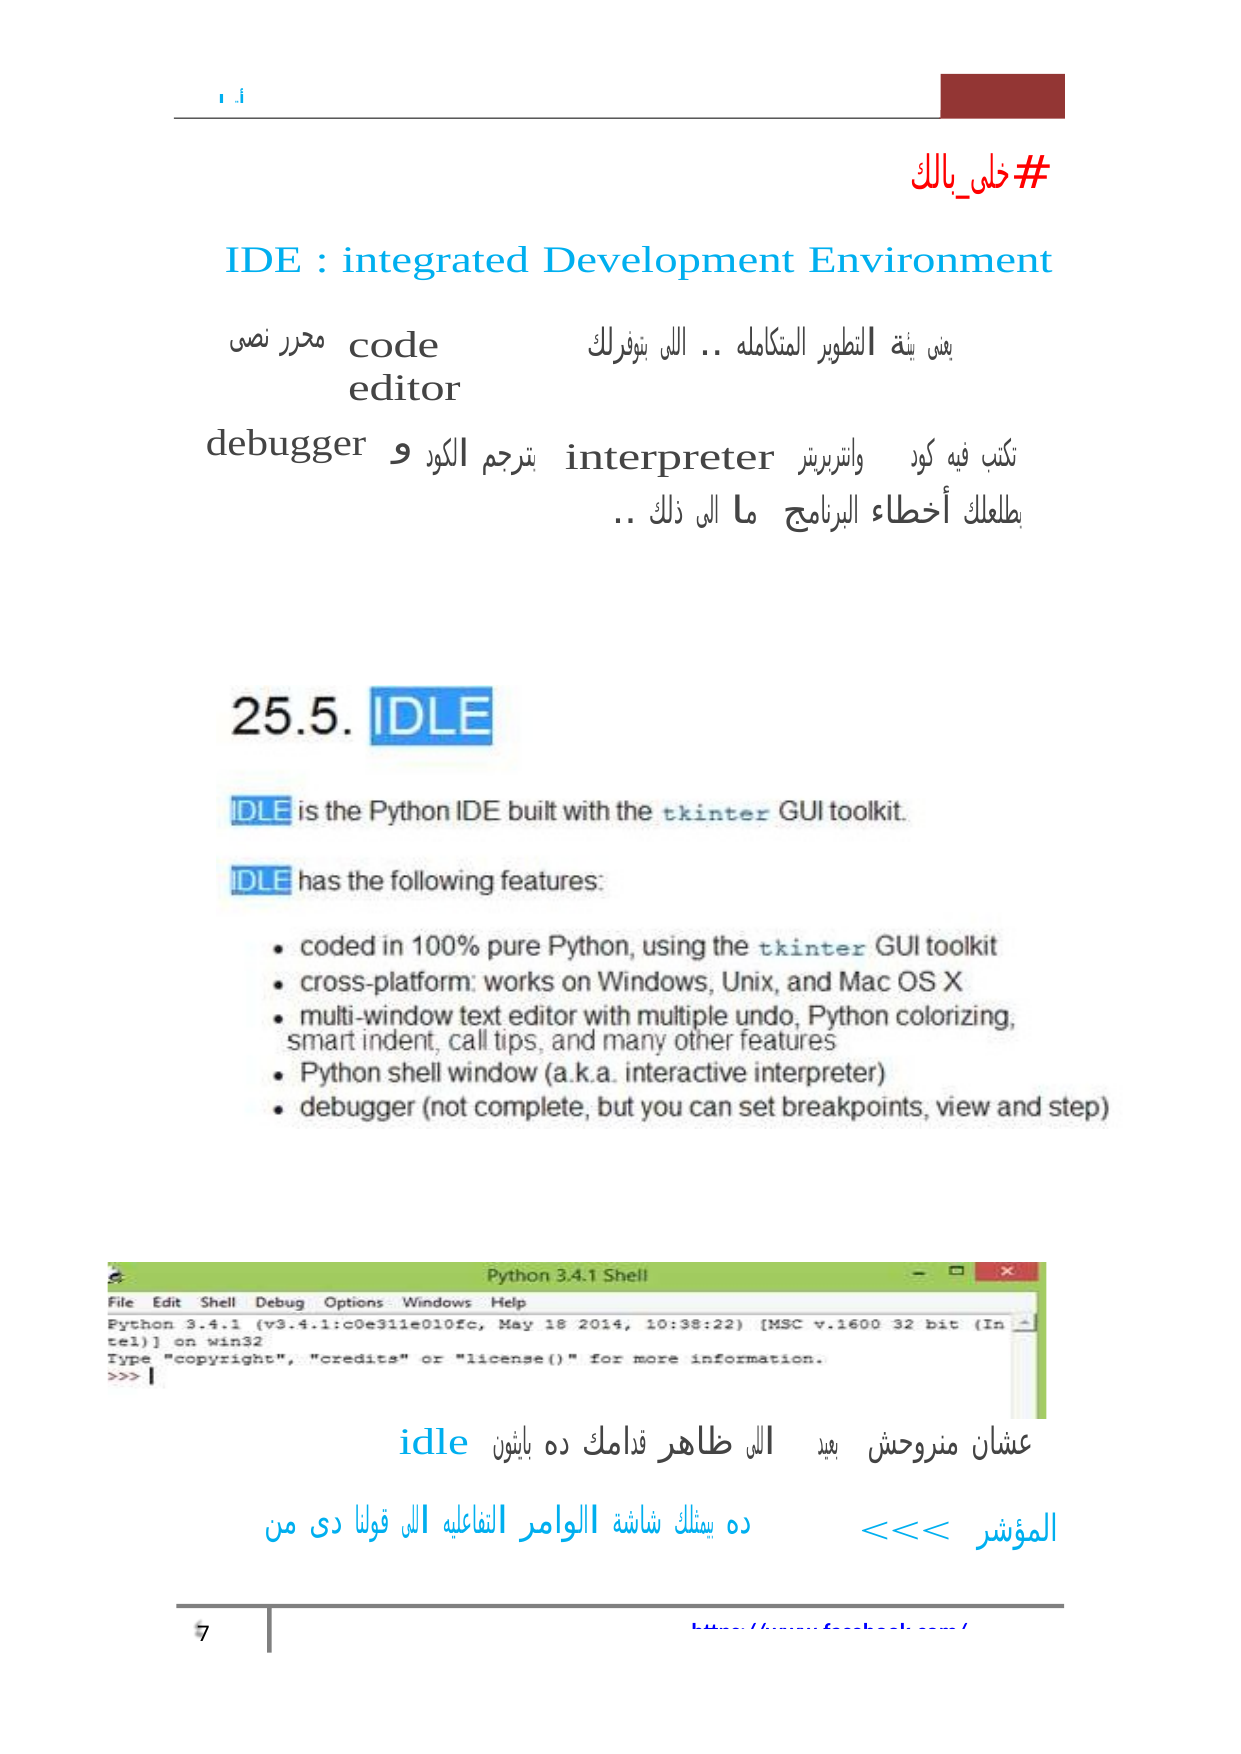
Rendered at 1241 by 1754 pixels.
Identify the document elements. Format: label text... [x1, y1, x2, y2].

text IDE : integrated Development Environment [190, 237, 1086, 280]
text بعيد [818, 1420, 856, 1463]
text <<< [859, 1509, 954, 1552]
text يترجم الكود [426, 432, 553, 475]
subtitle #خلى_بالك [58, 146, 1053, 199]
text محرر نصى [229, 312, 336, 356]
text ده بيمثلك شاشة االوامر التفاعليه اللى قولنا دى من [264, 1498, 847, 1542]
text تكتب فيه كود [910, 432, 1136, 475]
picture [216, 685, 1124, 1129]
text code editor [348, 323, 563, 409]
picture [107, 1262, 1047, 1419]
text interpreter [564, 434, 775, 477]
text عشان منروحش [868, 1420, 1136, 1463]
text debugger و [206, 420, 414, 464]
text idle [58, 1420, 469, 1463]
text اللى ظاهر قدامك ده بايثون [492, 1420, 794, 1463]
text يطلعلك أخطاء البرنامج ما الى ذلك .. [612, 488, 1136, 532]
text يعنى بيئة التطوير المتكامله .. اللى بتوفرلك [587, 320, 1136, 364]
text المؤشر [977, 1506, 1136, 1550]
text وانتربريتر [799, 432, 898, 475]
picture [192, 1618, 207, 1639]
